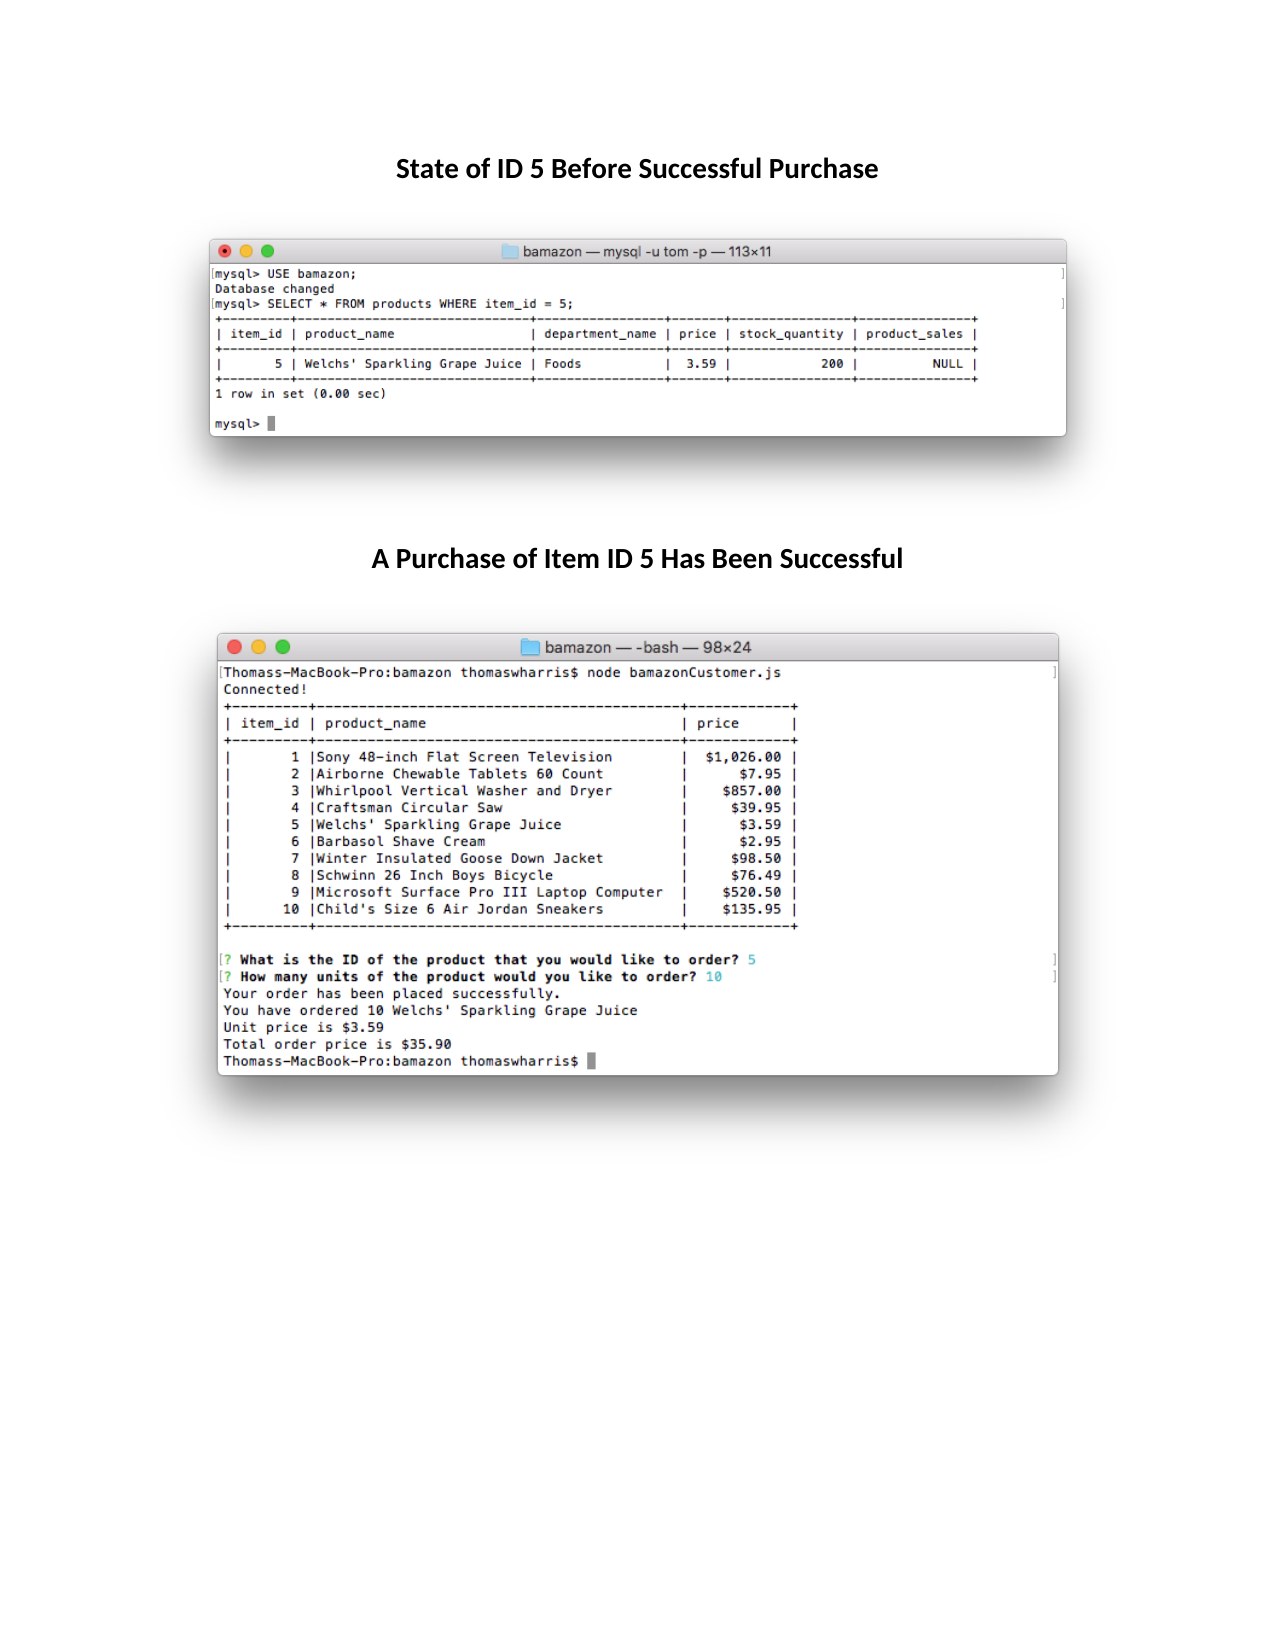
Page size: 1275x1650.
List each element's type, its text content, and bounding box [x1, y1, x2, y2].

text A Purchase of Item ID 5 Has Been Successful [150, 540, 1125, 576]
text State of ID 5 Before Successful Purchase [150, 150, 1125, 186]
picture [150, 595, 1125, 1172]
picture [150, 205, 1125, 522]
